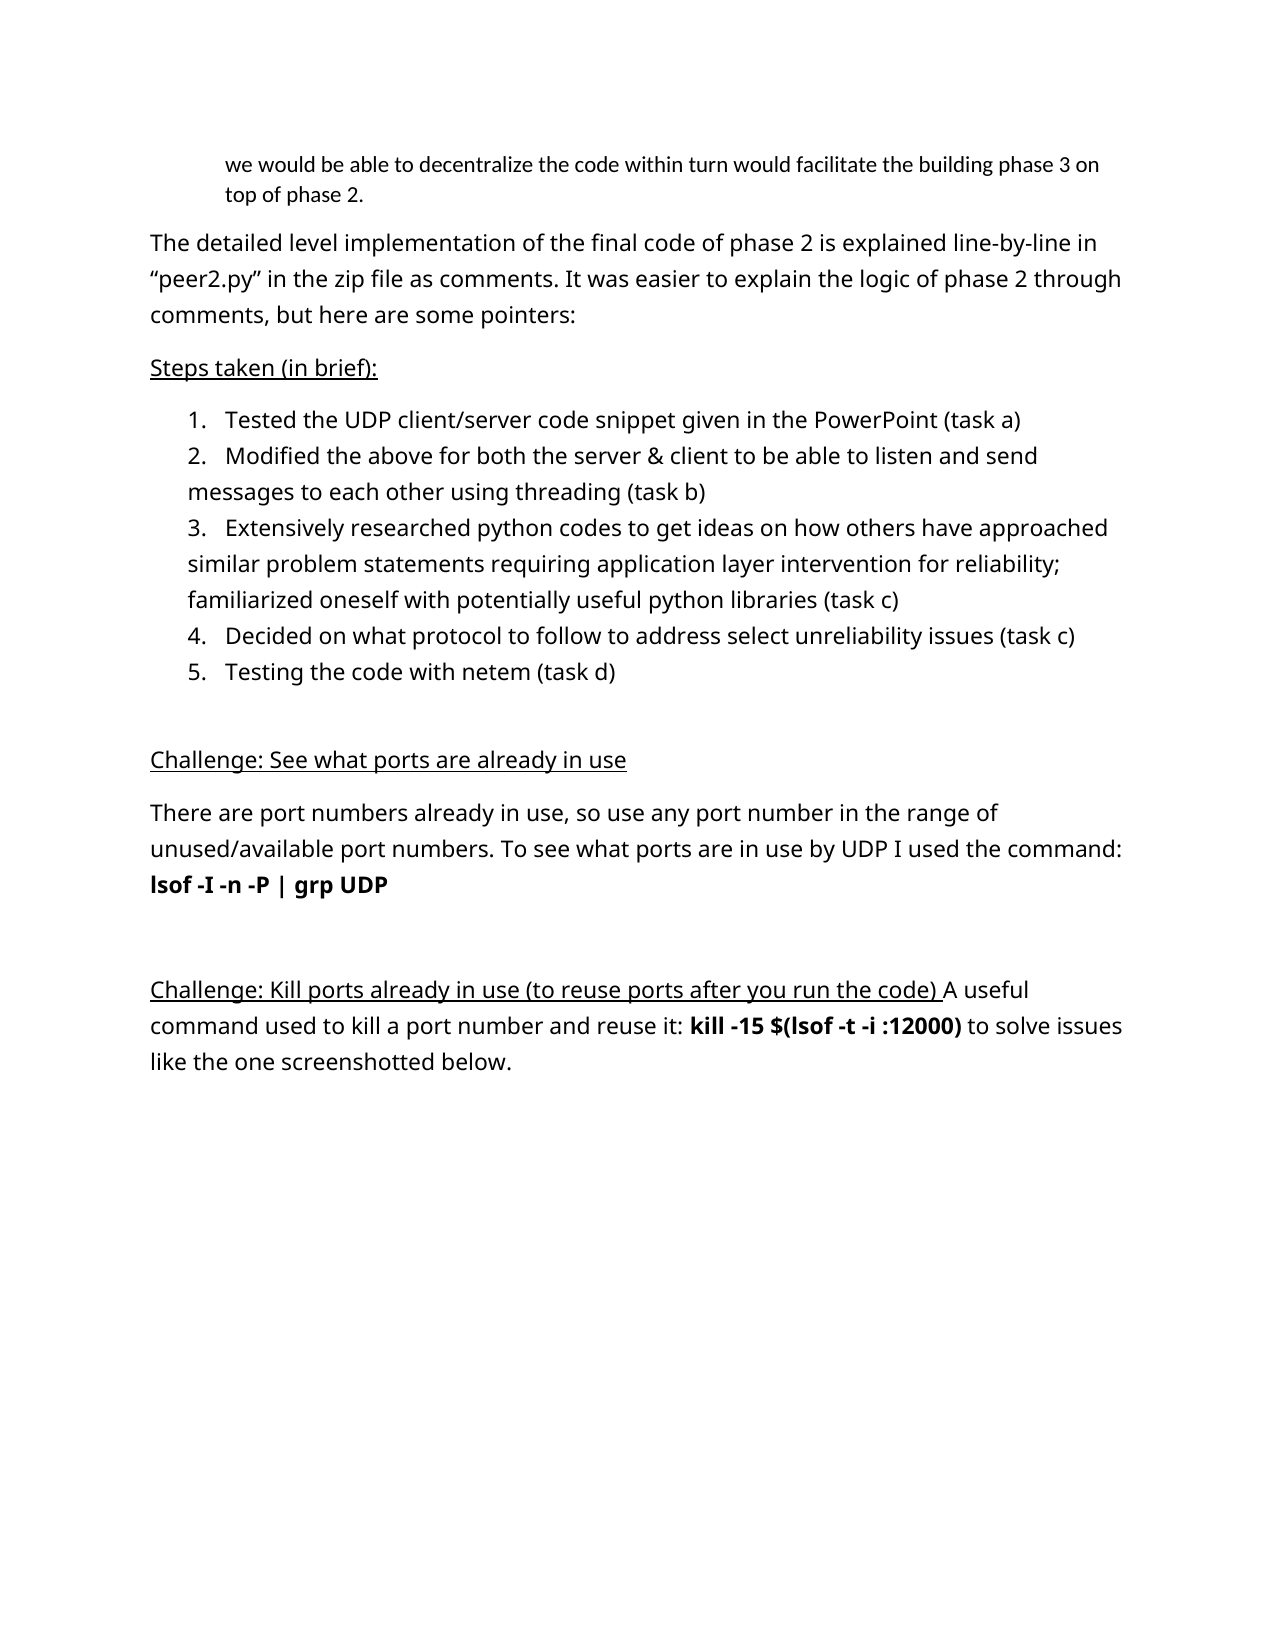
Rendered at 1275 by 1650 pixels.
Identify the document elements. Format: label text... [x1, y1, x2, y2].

text Challenge: See what ports are already in use [150, 744, 1125, 776]
text Steps taken (in brief): [150, 352, 1125, 383]
list Testing the code with netem (task d) [187, 656, 1125, 687]
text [150, 150, 1125, 208]
list Modified the above for both the server & client to be able to listen and send messages to each other using threading (task b) [187, 440, 1125, 507]
list Tested the UDP client/server code snippet given in the PowerPoint (task a) [187, 404, 1125, 435]
list Extensively researched python codes to get ideas on how others have approached similar problem statements requiring application layer intervention for reliability; familiarized oneself with potentially useful python libraries (task c) [187, 512, 1125, 615]
text Challenge: Kill ports already in use (to reuse ports after you run the code) A useful command used to kill a port number and reuse it: kill -15 $(lsof -t -i :12000) to solve issues like the one screenshotted below. [150, 974, 1125, 1077]
text There are port numbers already in use, so use any port number in the range of unused/available port numbers. To see what ports are in use by UDP I used the command: lsof -I -n -P | grp UDP [150, 797, 1125, 900]
text The detailed level implementation of the final code of phase 2 is explained line-by-line in “peer2.py” in the zip file as comments. It was easier to explain the logic of phase 2 through comments, but here are some pointers: [150, 227, 1125, 330]
list Decided on what protocol to follow to address select unreliability issues (task c) [187, 620, 1125, 651]
